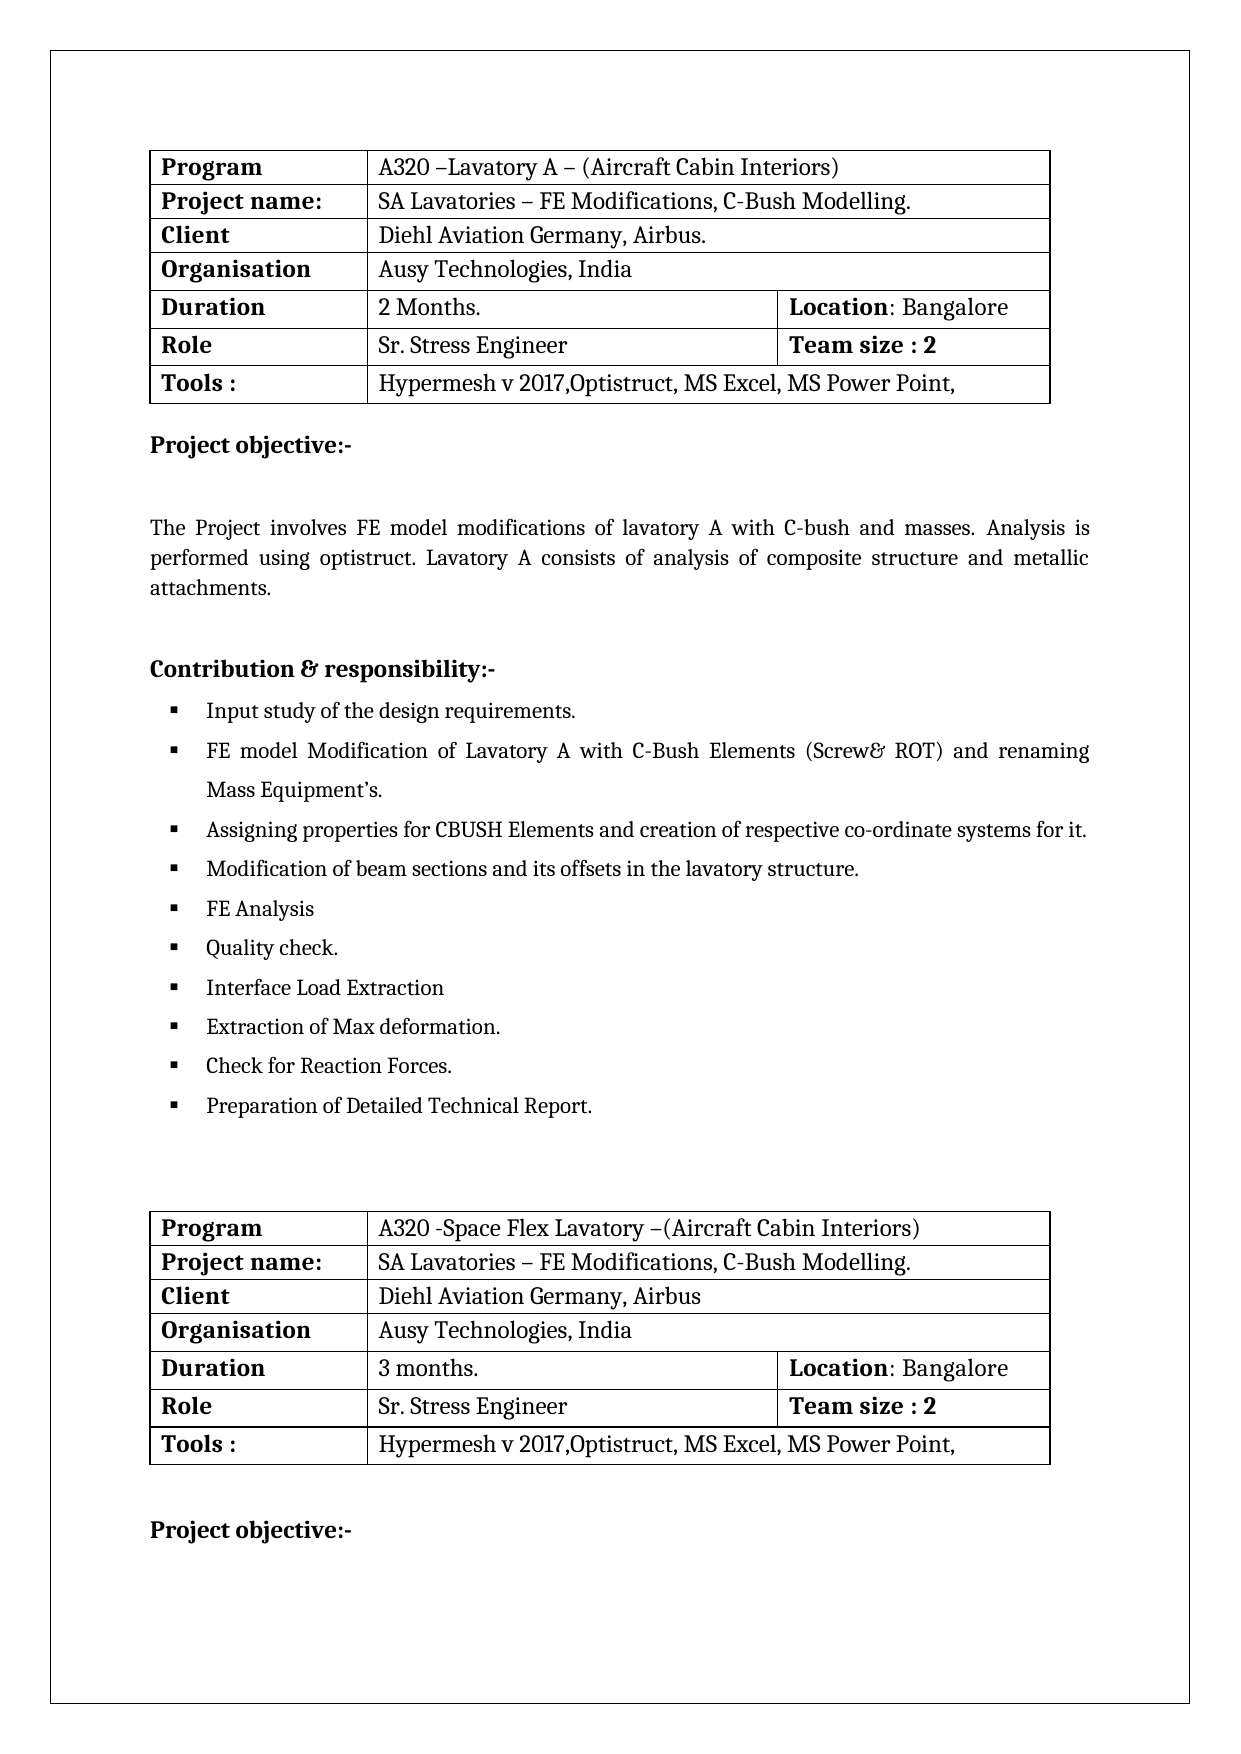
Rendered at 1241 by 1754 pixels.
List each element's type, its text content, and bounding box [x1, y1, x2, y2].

list FE Analysis [169, 895, 1090, 922]
table_cell Duration [151, 291, 367, 327]
table_cell Duration [151, 1352, 367, 1389]
table_cell Client [151, 219, 367, 252]
list Input study of the design requirements. [169, 698, 1090, 724]
table_header A320 –Lavatory A – (Aircraft Cabin Interiors) [368, 151, 1049, 184]
table_cell Team size : 2 [778, 329, 1049, 365]
table_cell Ausy Technologies, India [368, 1314, 1049, 1351]
subtitle Project objective:- [150, 1516, 1090, 1545]
table_cell Role [151, 1390, 367, 1426]
table_cell Tools : [151, 1428, 367, 1464]
text The Project involves FE model modifications of lavatory A with C-bush and masses. Analysis is performed using optistruct. Lavatory A consists of analysis of composite structure and metallic attachments. [150, 514, 1090, 601]
list Interface Load Extraction [169, 974, 1090, 1001]
table_cell Tools : [151, 366, 367, 403]
subtitle Project objective:- [150, 431, 1090, 459]
list Check for Reaction Forces. [169, 1053, 1090, 1079]
table_cell Project name: [151, 1246, 367, 1279]
table_cell Project name: [151, 185, 367, 218]
table_cell Sr. Stress Engineer [368, 329, 777, 365]
list Modification of beam sections and its offsets in the lavatory structure. [169, 856, 1090, 882]
subtitle Contribution & responsibility:- [150, 655, 1090, 683]
table_cell 2 Months. [368, 291, 777, 327]
table_header Program [151, 151, 367, 184]
table_header Program [151, 1212, 367, 1245]
list Assigning properties for CBUSH Elements and creation of respective co-ordinate systems for it. [169, 816, 1090, 843]
table_header A320 -Space Flex Lavatory –(Aircraft Cabin Interiors) [368, 1212, 1049, 1245]
table_cell Client [151, 1280, 367, 1313]
table_cell Hypermesh v 2017,Optistruct, MS Excel, MS Power Point, [368, 366, 1049, 403]
table_cell SA Lavatories – FE Modifications, C-Bush Modelling. [368, 1246, 1049, 1279]
table_cell Organisation [151, 253, 367, 290]
table_cell Location: Bangalore [778, 1352, 1049, 1389]
table_cell SA Lavatories – FE Modifications, C-Bush Modelling. [368, 185, 1049, 218]
table_cell Diehl Aviation Germany, Airbus [368, 1280, 1049, 1313]
list Extraction of Max deformation. [169, 1014, 1090, 1040]
table_cell Ausy Technologies, India [368, 253, 1049, 290]
list Preparation of Detailed Technical Report. [169, 1093, 1090, 1119]
list Quality check. [169, 935, 1090, 961]
table_cell Hypermesh v 2017,Optistruct, MS Excel, MS Power Point, [368, 1428, 1049, 1464]
table_cell Sr. Stress Engineer [368, 1390, 777, 1426]
table_cell Organisation [151, 1314, 367, 1351]
table_cell Team size : 2 [778, 1390, 1049, 1426]
table_cell Diehl Aviation Germany, Airbus. [368, 219, 1049, 252]
table_cell Role [151, 329, 367, 365]
list FE model Modification of Lavatory A with C-Bush Elements (Screw& ROT) and renaming Mass Equipment’s. [169, 737, 1090, 803]
table_cell 3 months. [368, 1352, 777, 1389]
table_cell Location: Bangalore [778, 291, 1049, 327]
